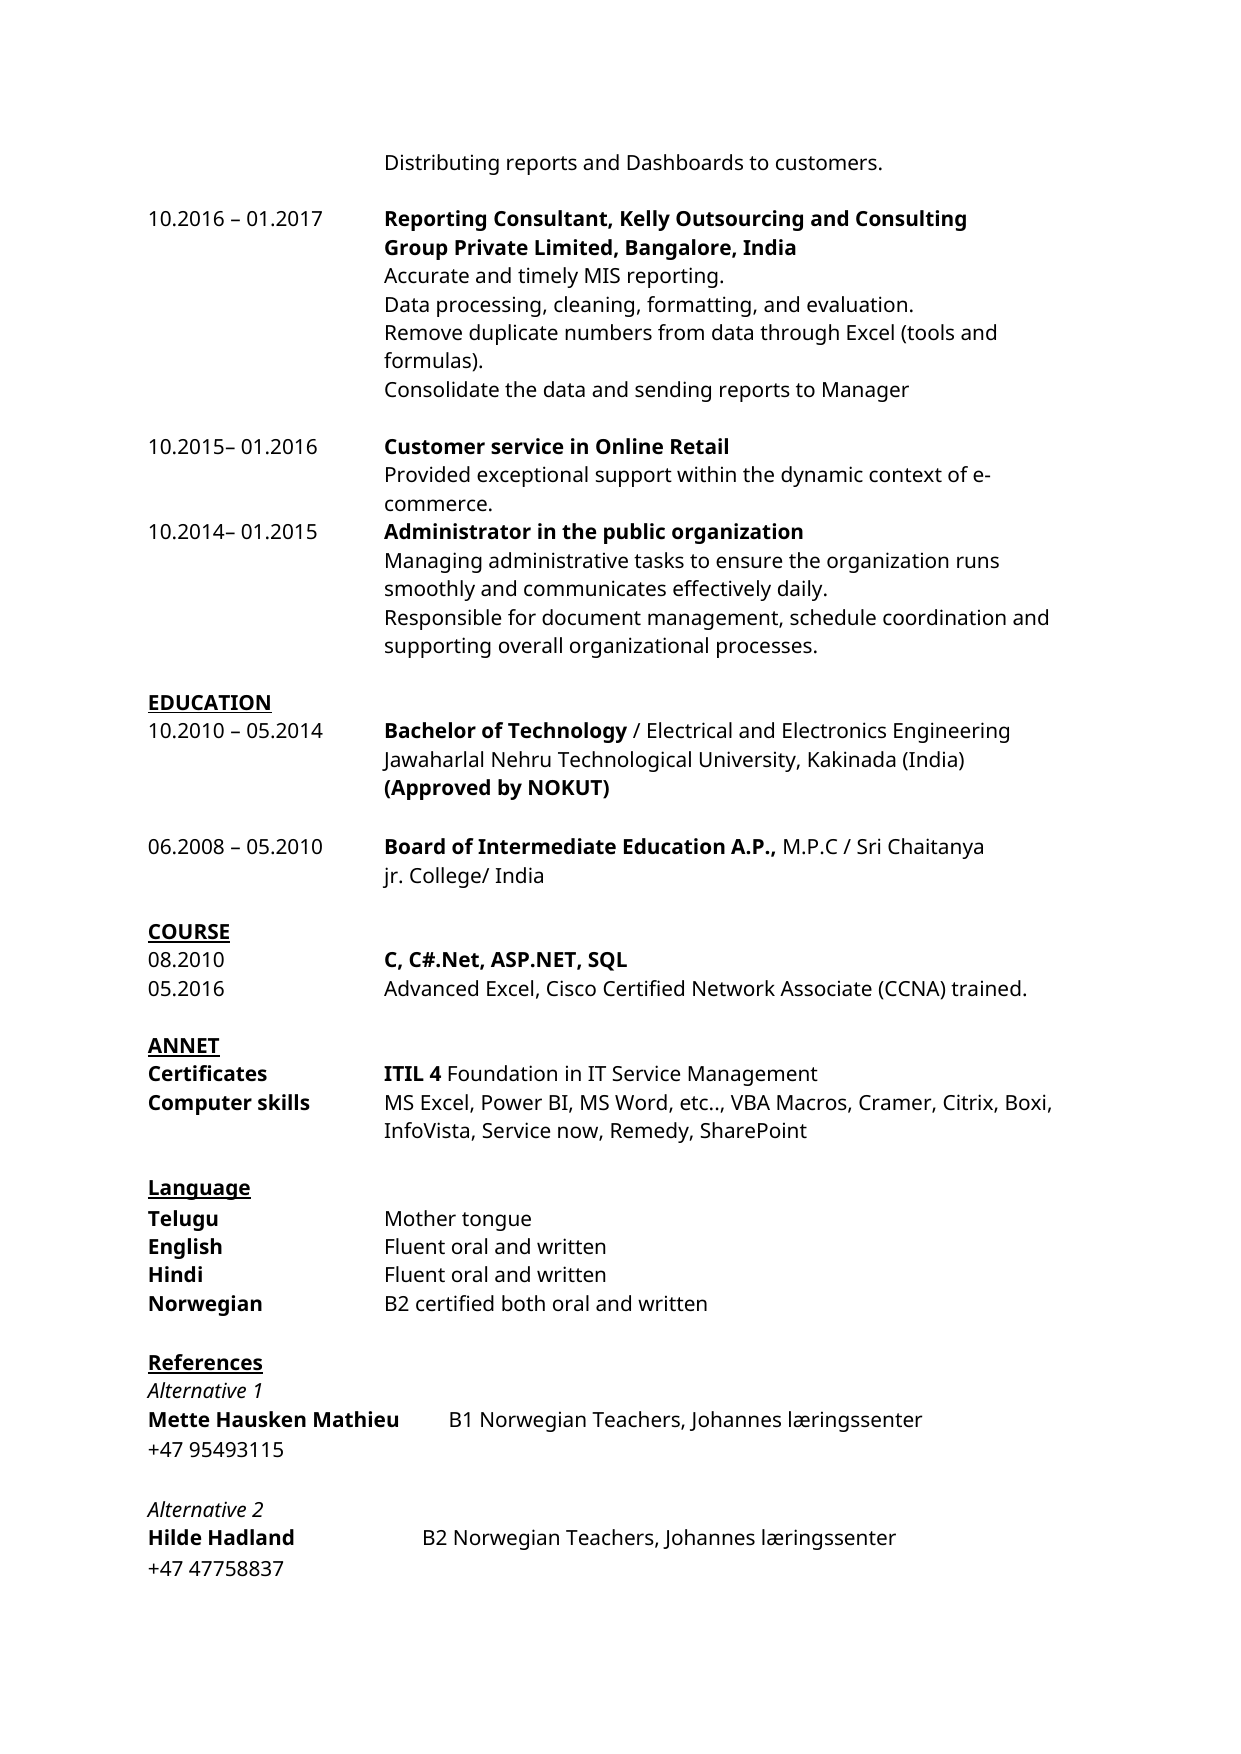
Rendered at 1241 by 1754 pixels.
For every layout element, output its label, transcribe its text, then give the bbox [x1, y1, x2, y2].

text Language [148, 1173, 1093, 1202]
text 06.2008 – 05.2010 Board of Intermediate Education A.P., M.P.C / Sri Chaitanya [148, 832, 1093, 861]
text Mette Hausken Mathieu B1 Norwegian Teachers, Johannes læringssenter [148, 1405, 1093, 1433]
text 10.2010 – 05.2014 Bachelor of Technology / Electrical and Electronics Engineering [148, 716, 1093, 745]
text Hindi Fluent oral and written [148, 1261, 1093, 1289]
text Telugu Mother tongue [148, 1204, 1093, 1232]
text Consolidate the data and sending reports to Manager [148, 375, 1093, 403]
text 05.2016 Advanced Excel, Cisco Certified Network Associate (CCNA) trained. [148, 974, 1093, 1002]
text 10.2016 – 01.2017 Reporting Consultant, Kelly Outsourcing and Consulting [148, 204, 1093, 233]
text jr. College/ India [310, 861, 1093, 889]
text Distributing reports and Dashboards to customers. [148, 148, 1093, 176]
text +47 47758837 [148, 1554, 1093, 1582]
text +47 95493115 [148, 1436, 1093, 1464]
text Data processing, cleaning, formatting, and evaluation. [148, 290, 1093, 318]
text Responsible for document management, schedule coordination and supporting overall organizational processes. [148, 603, 1093, 659]
text Alternative 1 [148, 1377, 1093, 1405]
text Computer skills MS Excel, Power BI, MS Word, etc.., VBA Macros, Cramer, Citrix, Boxi, InfoVista, Service now, Remedy, SharePoint [148, 1088, 1093, 1145]
text COURSE [148, 917, 1093, 946]
text Managing administrative tasks to ensure the organization runs smoothly and communicates effectively daily. [148, 546, 1093, 603]
text Provided exceptional support within the dynamic context of e- commerce. [148, 460, 1093, 517]
text Jawaharlal Nehru Technological University, Kakinada (India) (Approved by NOKUT) [310, 745, 1093, 802]
text Certificates ITIL 4 Foundation in IT Service Management [148, 1059, 1093, 1088]
text Accurate and timely MIS reporting. [148, 261, 1093, 290]
text Alternative 2 [148, 1495, 1093, 1523]
text EDUCATION [148, 688, 1093, 716]
text Remove duplicate numbers from data through Excel (tools and formulas). [148, 318, 1093, 375]
text Hilde Hadland B2 Norwegian Teachers, Johannes læringssenter [148, 1523, 1093, 1552]
text ANNET [148, 1031, 1093, 1059]
text 10.2014– 01.2015 Administrator in the public organization [148, 517, 1093, 546]
text 10.2015– 01.2016 Customer service in Online Retail [148, 432, 1093, 460]
text Group Private Limited, Bangalore, India [148, 233, 1093, 261]
text Norwegian B2 certified both oral and written [148, 1289, 1093, 1317]
text English Fluent oral and written [148, 1232, 1093, 1261]
text 08.2010 C, C#.Net, ASP.NET, SQL [148, 946, 1093, 974]
text References [148, 1348, 1093, 1377]
